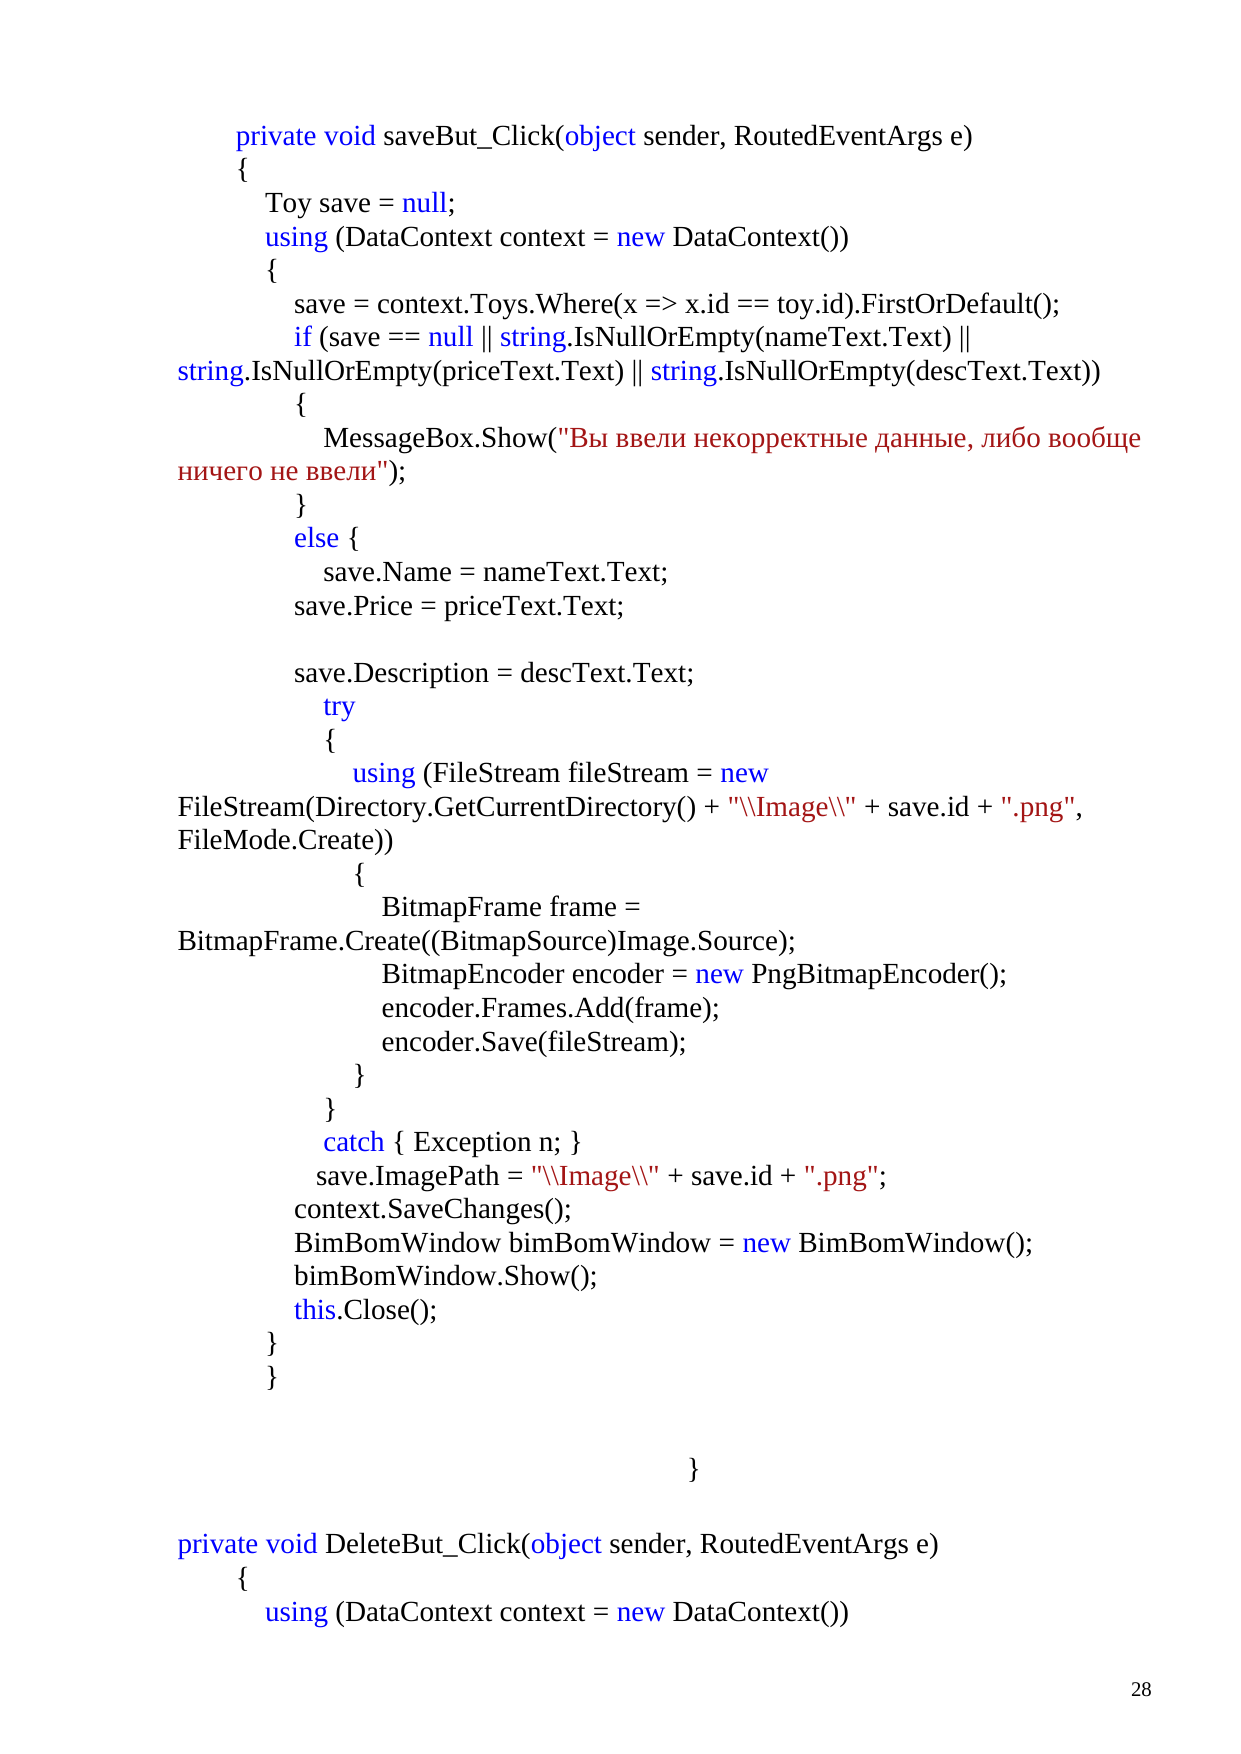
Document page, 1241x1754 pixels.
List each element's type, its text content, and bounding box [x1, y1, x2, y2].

text MessageBox.Show("Вы ввели некорректные данные, либо вообще ничего не ввели"); [177, 420, 1152, 487]
text { [177, 722, 1152, 755]
text { [177, 152, 1152, 185]
text catch { Exception n; } [177, 1124, 1152, 1158]
text private void DeleteBut_Click(object sender, RoutedEventArgs e) [177, 1527, 1152, 1560]
text private void saveBut_Click(object sender, RoutedEventArgs e) [177, 118, 1152, 152]
text BitmapEncoder encoder = new PngBitmapEncoder(); [177, 957, 1152, 990]
text Toy save = null; [177, 185, 1152, 219]
text context.SaveChanges(); [177, 1191, 1152, 1225]
text bimBomWindow.Show(); [177, 1258, 1152, 1292]
text save = context.Toys.Where(x => x.id == toy.id).FirstOrDefault(); [177, 286, 1152, 319]
text else { [177, 521, 1152, 554]
text using (FileStream fileStream = new FileStream(Directory.GetCurrentDirectory() + "\\Image\\" + save.id + ".png", FileMode.Create)) [177, 755, 1152, 856]
text } [177, 1091, 1152, 1124]
text using (DataContext context = new DataContext()) [177, 219, 1152, 252]
text { [177, 1560, 1152, 1594]
text save.Name = nameText.Text; [177, 554, 1152, 588]
text } [177, 487, 1152, 521]
text { [177, 252, 1152, 286]
text { [177, 386, 1152, 420]
text encoder.Save(fileStream); [177, 1024, 1152, 1057]
text save.ImagePath = "\\Image\\" + save.id + ".png"; [177, 1158, 1152, 1191]
text } [177, 1359, 1152, 1393]
text using (DataContext context = new DataContext()) [177, 1594, 1152, 1627]
text } [177, 1326, 1152, 1359]
text this.Close(); [177, 1292, 1152, 1326]
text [177, 1225, 1152, 1258]
text try [177, 688, 1152, 722]
text } [177, 1451, 1152, 1485]
text encoder.Frames.Add(frame); [177, 990, 1152, 1024]
text } [177, 1057, 1152, 1091]
text if (save == null || string.IsNullOrEmpty(nameText.Text) || string.IsNullOrEmpty(priceText.Text) || string.IsNullOrEmpty(descText.Text)) [177, 319, 1152, 386]
text save.Price = priceText.Text; [177, 588, 1152, 621]
text BitmapFrame frame = BitmapFrame.Create((BitmapSource)Image.Source); [177, 889, 1152, 957]
text { [177, 856, 1152, 889]
text save.Description = descText.Text; [177, 655, 1152, 688]
